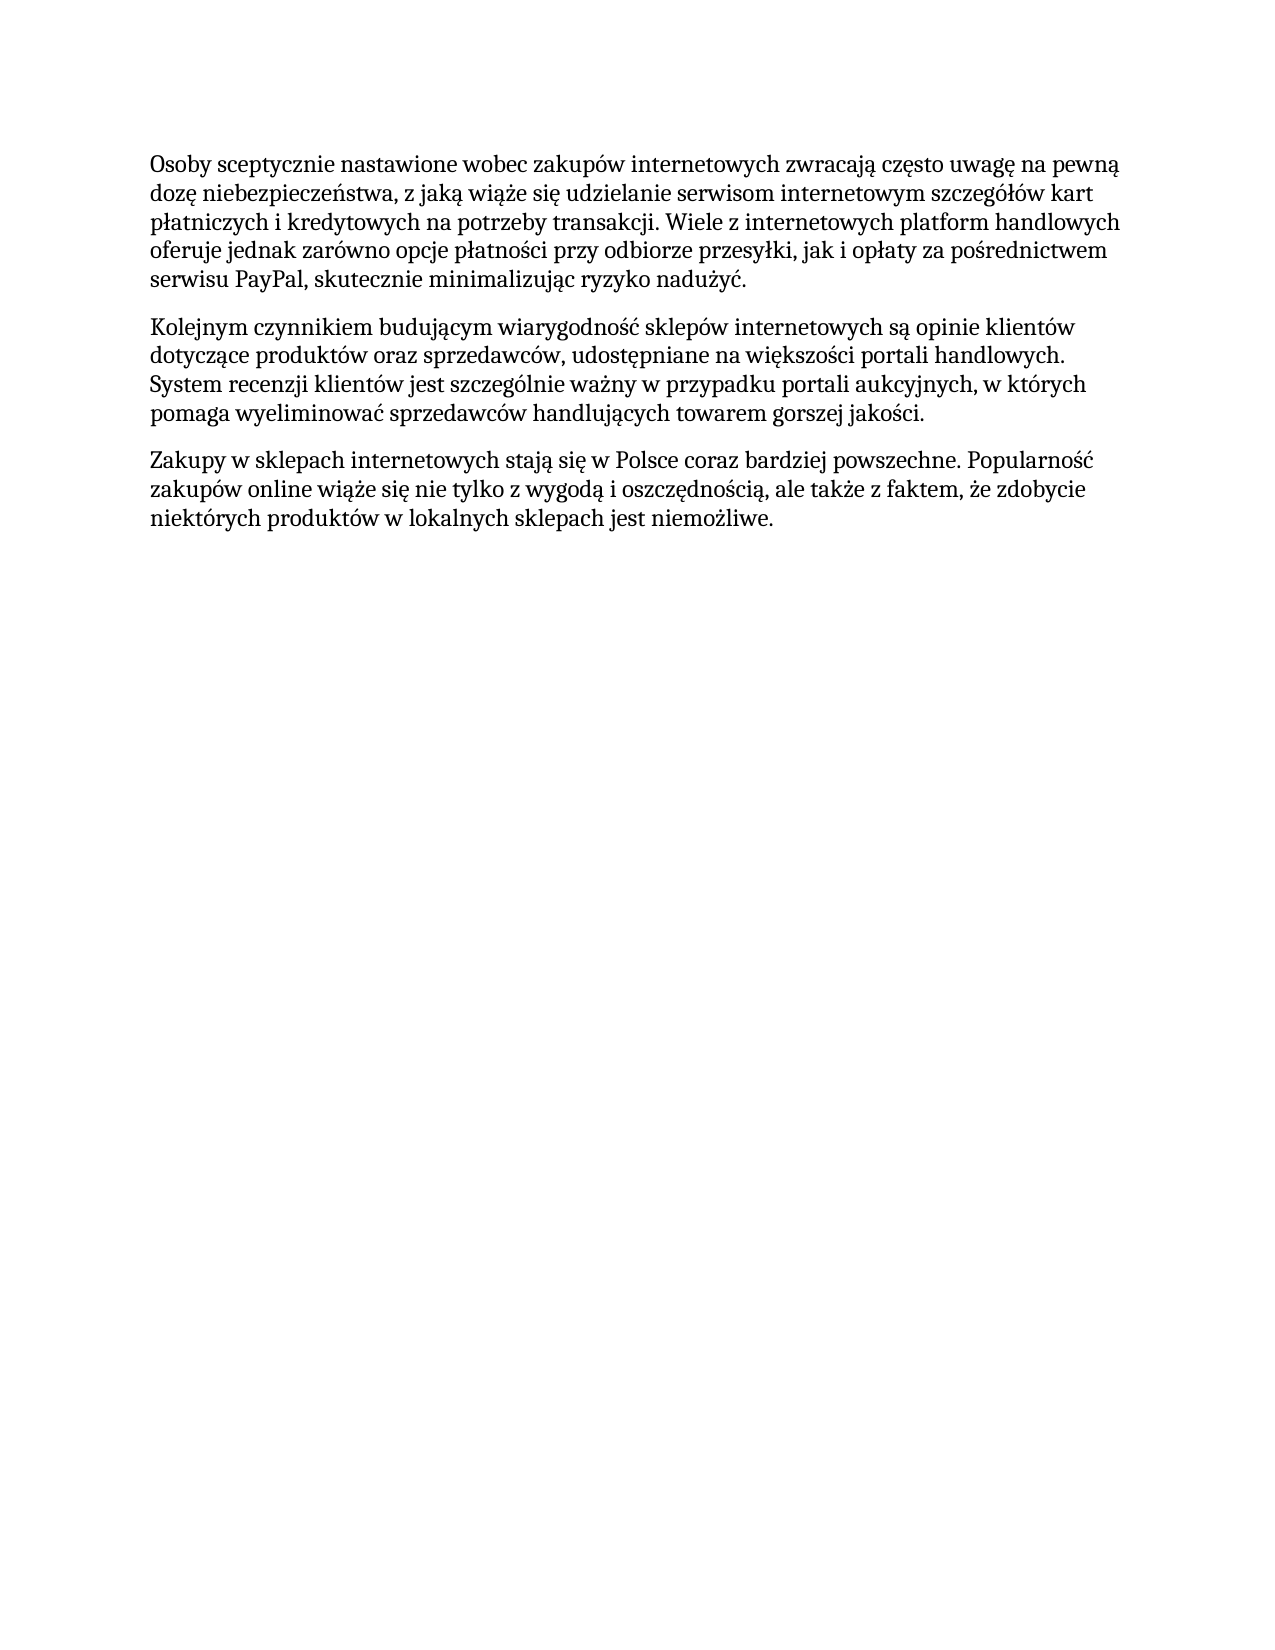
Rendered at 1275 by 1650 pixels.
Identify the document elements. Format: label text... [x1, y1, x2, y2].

text Osoby sceptycznie nastawione wobec zakupów internetowych zwracają często uwagę na pewną dozę niebezpieczeństwa, z jaką wiąże się udzielanie serwisom internetowym szczegółów kart płatniczych i kredytowych na potrzeby transakcji. Wiele z internetowych platform handlowych oferuje jednak zarówno opcje płatności przy odbiorze przesyłki, jak i opłaty za pośrednictwem serwisu PayPal, skutecznie minimalizując ryzyko nadużyć. [150, 150, 1125, 294]
text Zakupy w sklepach internetowych stają się w Polsce coraz bardziej powszechne. Popularność zakupów online wiąże się nie tylko z wygodą i oszczędnością, ale także z faktem, że zdobycie niektórych produktów w lokalnych sklepach jest niemożliwe. [150, 446, 1125, 532]
text Kolejnym czynnikiem budującym wiarygodność sklepów internetowych są opinie klientów dotyczące produktów oraz sprzedawców, udostępniane na większości portali handlowych. System recenzji klientów jest szczególnie ważny w przypadku portali aukcyjnych, w których pomaga wyeliminować sprzedawców handlujących towarem gorszej jakości. [150, 312, 1125, 427]
